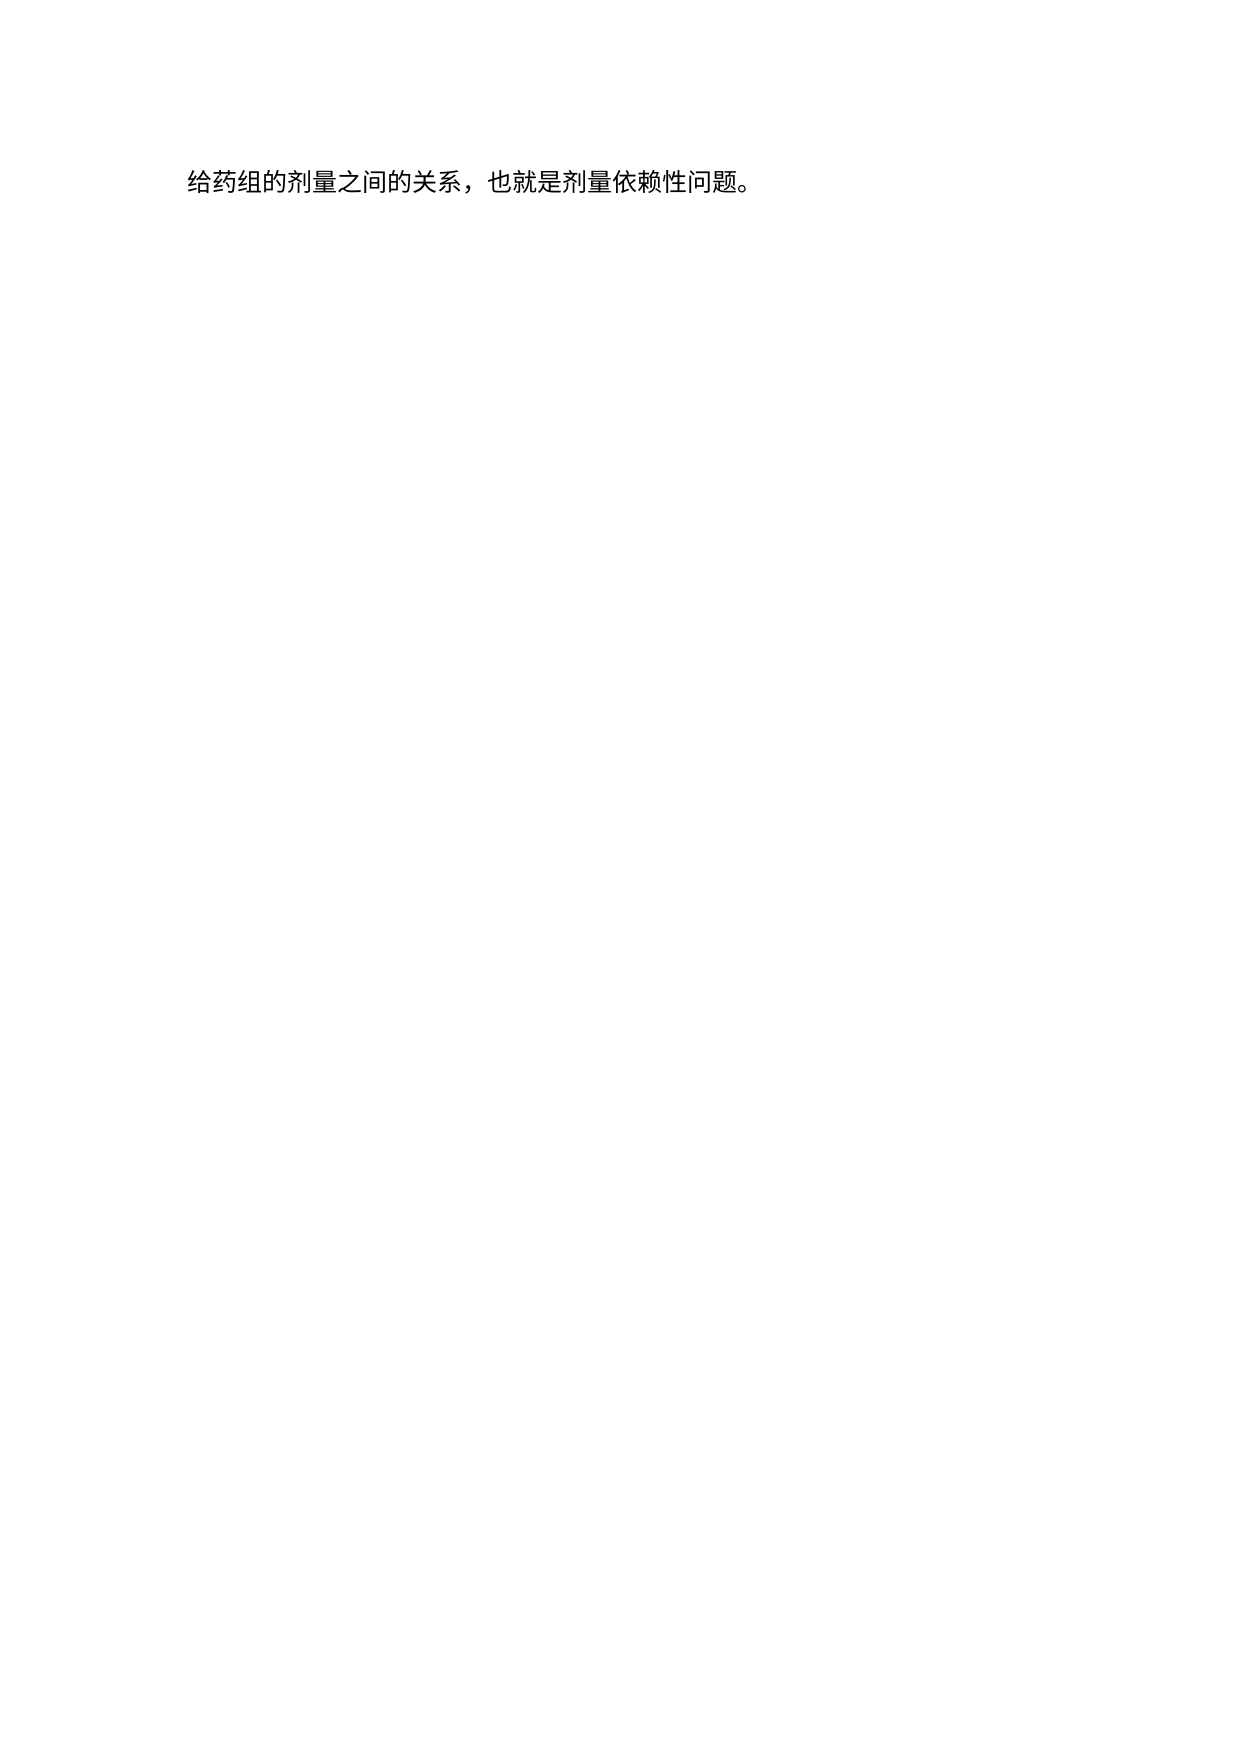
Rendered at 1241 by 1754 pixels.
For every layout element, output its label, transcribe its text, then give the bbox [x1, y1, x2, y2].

text 给药组的剂量之间的关系，也就是剂量依赖性问题。 [187, 162, 1053, 198]
